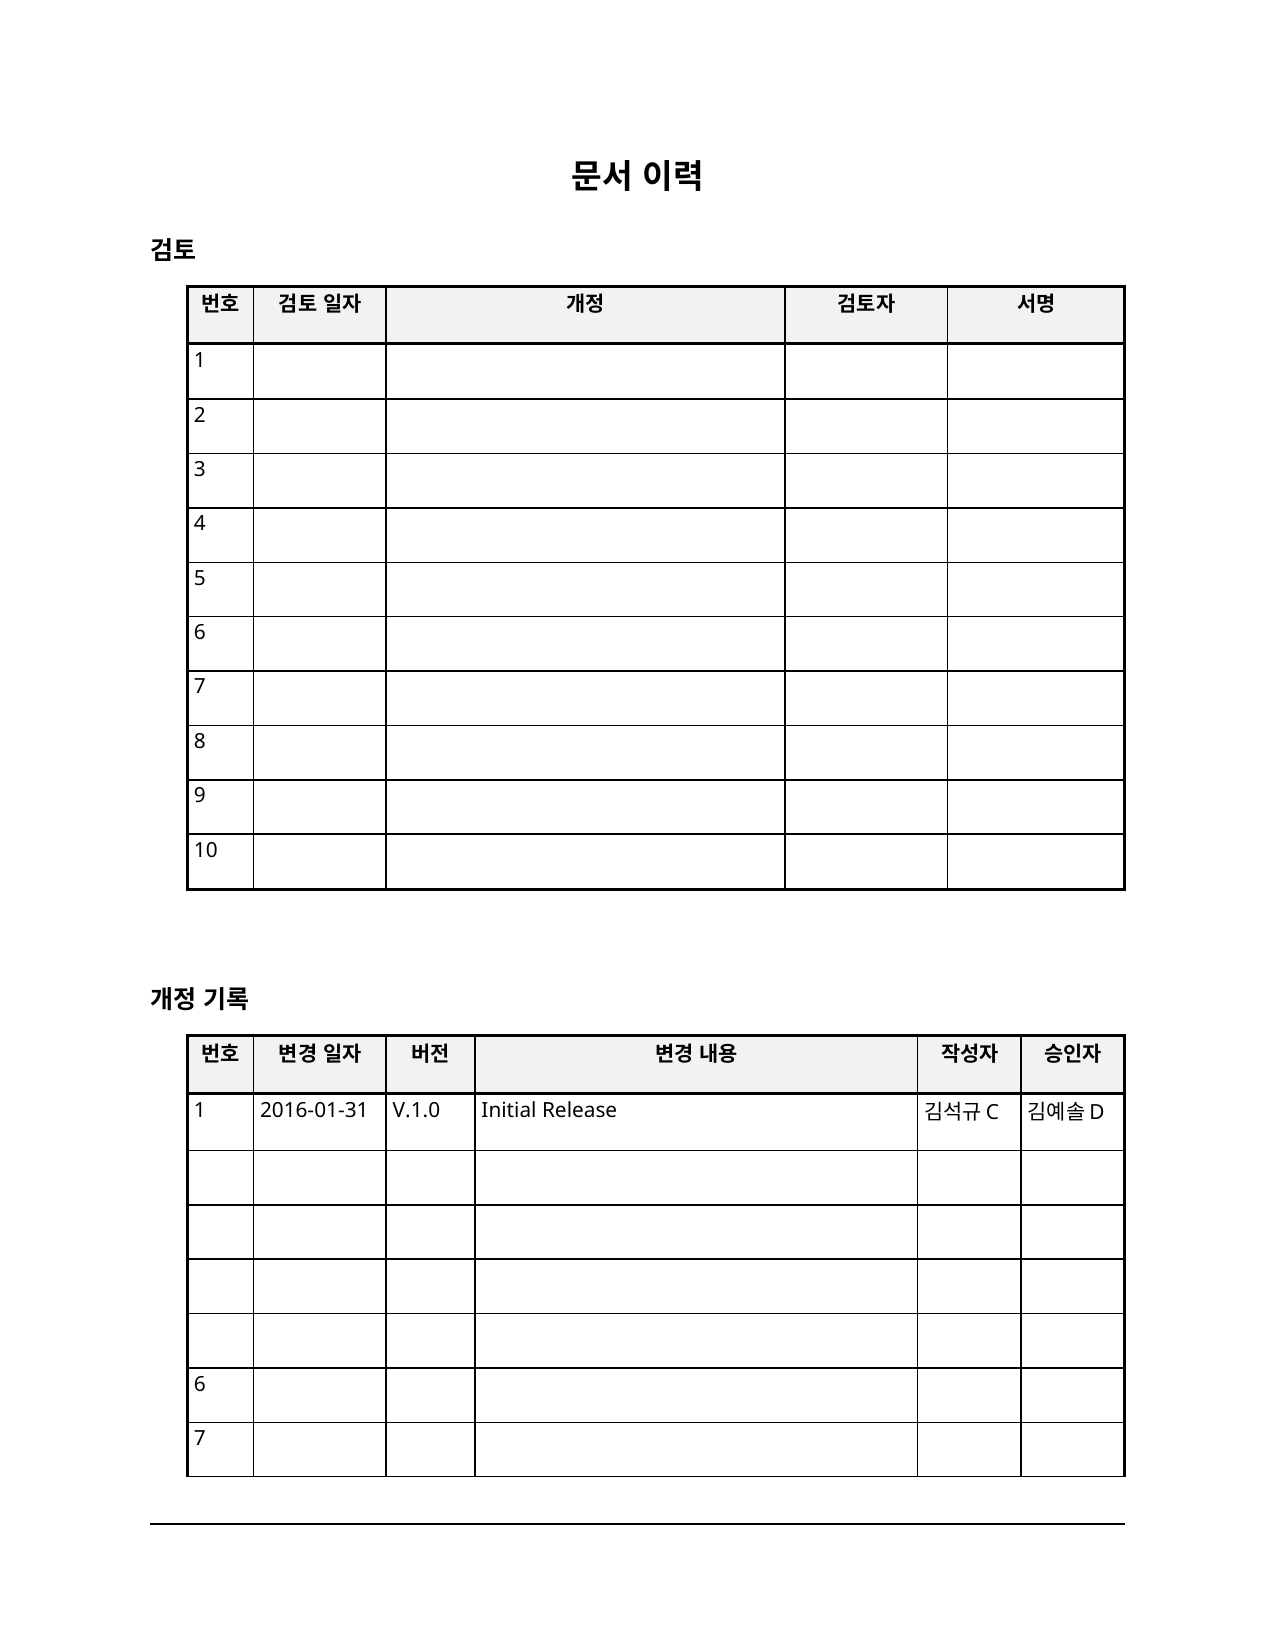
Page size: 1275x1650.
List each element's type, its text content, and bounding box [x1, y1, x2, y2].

table_cell [254, 1151, 385, 1204]
table_cell [948, 345, 1123, 398]
table_cell [1022, 1314, 1123, 1367]
table_cell [387, 835, 784, 888]
table_cell [948, 400, 1123, 453]
table_cell 7 [189, 672, 253, 724]
table_cell [387, 1314, 474, 1367]
table_header 변경 내용 [476, 1037, 917, 1092]
table_cell 6 [189, 1369, 253, 1421]
table_cell [948, 617, 1123, 670]
table_cell [476, 1206, 917, 1258]
table_cell [387, 454, 784, 507]
table_cell [786, 835, 947, 888]
table_cell 1 [189, 1095, 253, 1149]
table_header 번호 [189, 288, 253, 342]
table_cell 7 [189, 1423, 253, 1476]
table_cell 2 [189, 400, 253, 453]
table_cell [387, 1206, 474, 1258]
table_cell [387, 781, 784, 833]
table_cell [786, 400, 947, 453]
table_cell [189, 1206, 253, 1258]
table_cell [948, 672, 1123, 724]
table_cell [1022, 1206, 1123, 1258]
table_cell [786, 454, 947, 507]
table_cell V.1.0 [387, 1095, 474, 1149]
table_cell [254, 345, 385, 398]
table_cell [476, 1151, 917, 1204]
table_cell [254, 617, 385, 670]
table_cell [254, 509, 385, 561]
table_cell [918, 1206, 1020, 1258]
table_cell [189, 1151, 253, 1204]
table_header 서명 [948, 288, 1123, 342]
table_cell [786, 617, 947, 670]
table_cell [948, 781, 1123, 833]
table_cell [1022, 1260, 1123, 1313]
table_cell [189, 1260, 253, 1313]
table_header 버전 [387, 1037, 474, 1092]
table_cell 1 [189, 345, 253, 398]
table_cell [1022, 1369, 1123, 1421]
subtitle 개정 기록 [150, 980, 1125, 1016]
table_cell [948, 835, 1123, 888]
table_cell [387, 509, 784, 561]
table_cell [948, 454, 1123, 507]
table_cell [387, 1423, 474, 1476]
table_cell [1022, 1423, 1123, 1476]
table_cell [918, 1260, 1020, 1313]
table_cell [786, 563, 947, 616]
table_cell 2016-01-31 [254, 1095, 385, 1149]
table_header 변경 일자 [254, 1037, 385, 1092]
table_cell [387, 1151, 474, 1204]
table_cell [387, 400, 784, 453]
table_cell 김석규C [918, 1095, 1020, 1149]
table_cell [387, 617, 784, 670]
table_cell [476, 1423, 917, 1476]
title 문서 이력 [150, 150, 1125, 198]
table_cell [254, 563, 385, 616]
table_cell [786, 345, 947, 398]
table_cell [387, 1260, 474, 1313]
table_header 검토자 [786, 288, 947, 342]
table_header [1022, 1037, 1123, 1092]
table_header 작성자 [918, 1037, 1020, 1092]
table_cell [387, 1369, 474, 1421]
table_cell [786, 726, 947, 779]
table_cell [786, 781, 947, 833]
table_cell [254, 1260, 385, 1313]
table_cell [476, 1369, 917, 1421]
table_cell 9 [189, 781, 253, 833]
table_cell [254, 1314, 385, 1367]
table_cell [918, 1369, 1020, 1421]
table_cell 김예솔D [1022, 1095, 1123, 1149]
table_cell [387, 726, 784, 779]
table_header 개정 [387, 288, 784, 342]
table_cell [254, 1423, 385, 1476]
table_cell 10 [189, 835, 253, 888]
table_cell 3 [189, 454, 253, 507]
table_cell [387, 563, 784, 616]
table_cell [254, 1206, 385, 1258]
table_cell [918, 1314, 1020, 1367]
table_cell [918, 1423, 1020, 1476]
table_cell [254, 454, 385, 507]
table_cell [918, 1151, 1020, 1204]
table_cell [387, 672, 784, 724]
table_cell [948, 509, 1123, 561]
table_cell [254, 672, 385, 724]
subtitle 검토 [150, 230, 1125, 267]
table_cell [948, 563, 1123, 616]
table_cell [254, 781, 385, 833]
table_cell [948, 726, 1123, 779]
table_cell 5 [189, 563, 253, 616]
table_cell [786, 672, 947, 724]
table_cell [254, 1369, 385, 1421]
table_cell [254, 400, 385, 453]
table_cell [254, 726, 385, 779]
table_cell [786, 509, 947, 561]
table_cell [476, 1260, 917, 1313]
table_header 번호 [189, 1037, 253, 1092]
table_cell Initial Release [476, 1095, 917, 1149]
table_cell [189, 1314, 253, 1367]
table_cell 8 [189, 726, 253, 779]
table_cell [476, 1314, 917, 1367]
table_cell [1022, 1151, 1123, 1204]
table_cell 6 [189, 617, 253, 670]
table_cell [387, 345, 784, 398]
table_cell 4 [189, 509, 253, 561]
table_cell [254, 835, 385, 888]
table_header 검토 일자 [254, 288, 385, 342]
